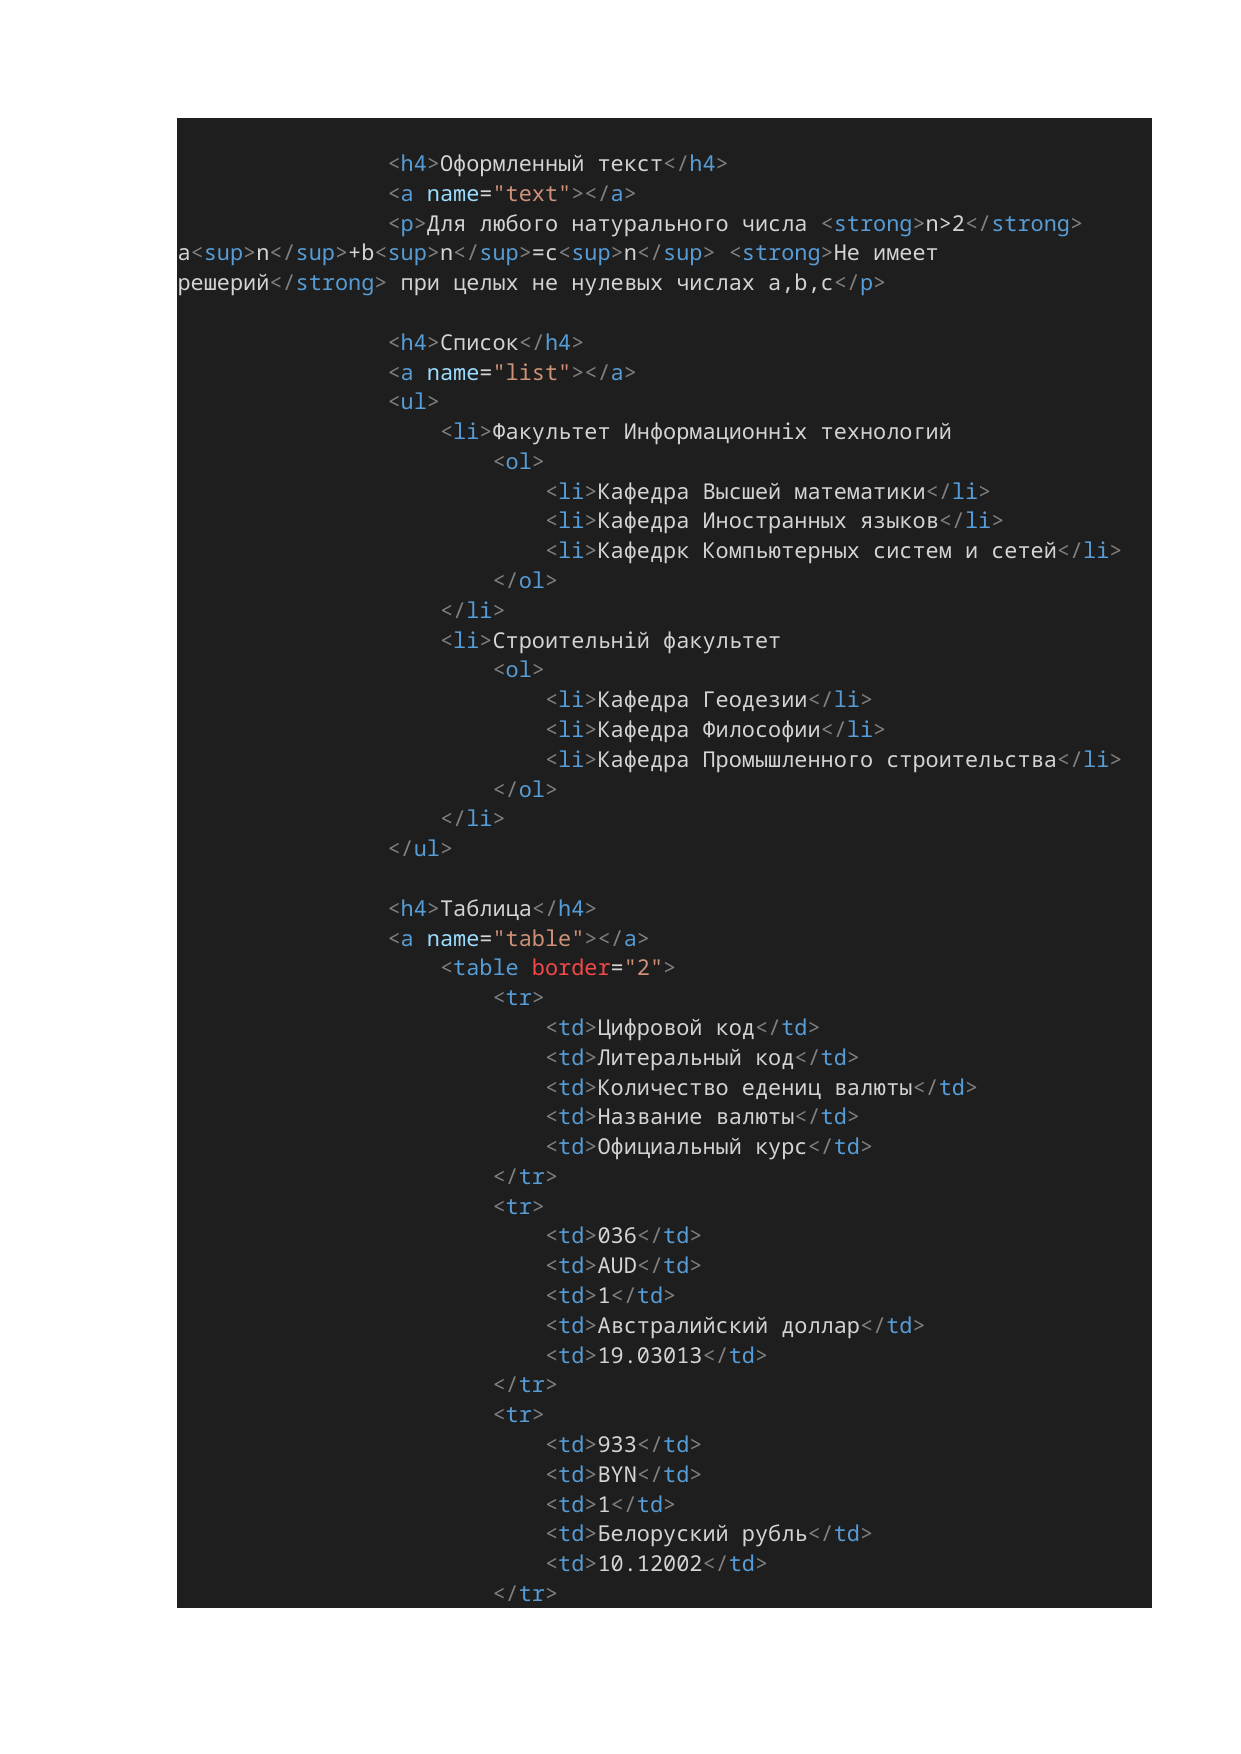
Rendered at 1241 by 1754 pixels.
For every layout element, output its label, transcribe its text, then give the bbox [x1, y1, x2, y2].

text <td>19.03013</td> [177, 1339, 1152, 1369]
text </tr> [177, 1369, 1152, 1399]
text <li>Кафедрк Компьютерных систем и сетей</li> [177, 535, 1152, 565]
text <tr> [177, 1399, 1152, 1429]
text </ol> [177, 773, 1152, 803]
text <td>AUD</td> [177, 1250, 1152, 1280]
text <td>Количество едениц валюты</td> [177, 1071, 1152, 1101]
text <td>933</td> [177, 1429, 1152, 1459]
text <td>1</td> [177, 1280, 1152, 1310]
text <td>Литеральный код</td> [177, 1042, 1152, 1071]
text <p>Для любого натурального числа <strong>n>2</strong> a<sup>n</sup>+b<sup>n</sup>=c<sup>n</sup> <strong>Не имеет решерий</strong> при целых не нулевых числах a,b,c</p> [177, 207, 1152, 297]
text <tr> [177, 982, 1152, 1012]
text <h4>Список</h4> [177, 327, 1152, 356]
text <li>Кафедра Иностранных языков</li> [177, 505, 1152, 535]
text </ol> [177, 565, 1152, 595]
text </li> [177, 803, 1152, 833]
text <li>Кафедра Геодезии</li> [177, 684, 1152, 714]
text <td>BYN</td> [177, 1459, 1152, 1488]
text </tr> [177, 1578, 1152, 1608]
text <li>Кафедра Выcшей математики</li> [177, 476, 1152, 505]
text <a name="table"></a> [177, 922, 1152, 952]
text <td>Цифровой код</td> [177, 1012, 1152, 1042]
text <ul> [177, 386, 1152, 416]
text <li>Строительній факультет [177, 624, 1152, 654]
text <ol> [177, 446, 1152, 476]
text <tr> [177, 1191, 1152, 1220]
text <h4>Оформленный текст</h4> [177, 148, 1152, 178]
text <td>10.12002</td> [177, 1548, 1152, 1578]
text <td>Австралийский доллар</td> [177, 1310, 1152, 1339]
text <li>Кафедра Промышленного строительства</li> [177, 744, 1152, 773]
text <li>Кафедра Философии</li> [177, 714, 1152, 744]
text <td>036</td> [177, 1220, 1152, 1250]
text </tr> [177, 1161, 1152, 1191]
text </li> [177, 595, 1152, 624]
text <ol> [177, 654, 1152, 684]
text <td>Название валюты</td> [177, 1101, 1152, 1131]
text <a name="text"></a> [177, 178, 1152, 207]
text <h4>Таблица</h4> [177, 893, 1152, 922]
text <li>Факультет Информационніх технологий [177, 416, 1152, 446]
text <td>Белоруский рубль</td> [177, 1518, 1152, 1548]
text <td>Официальный курс</td> [177, 1131, 1152, 1161]
text <td>1</td> [177, 1488, 1152, 1518]
text <a name="list"></a> [177, 356, 1152, 386]
text <table border="2"> [177, 952, 1152, 982]
text </ul> [177, 833, 1152, 863]
